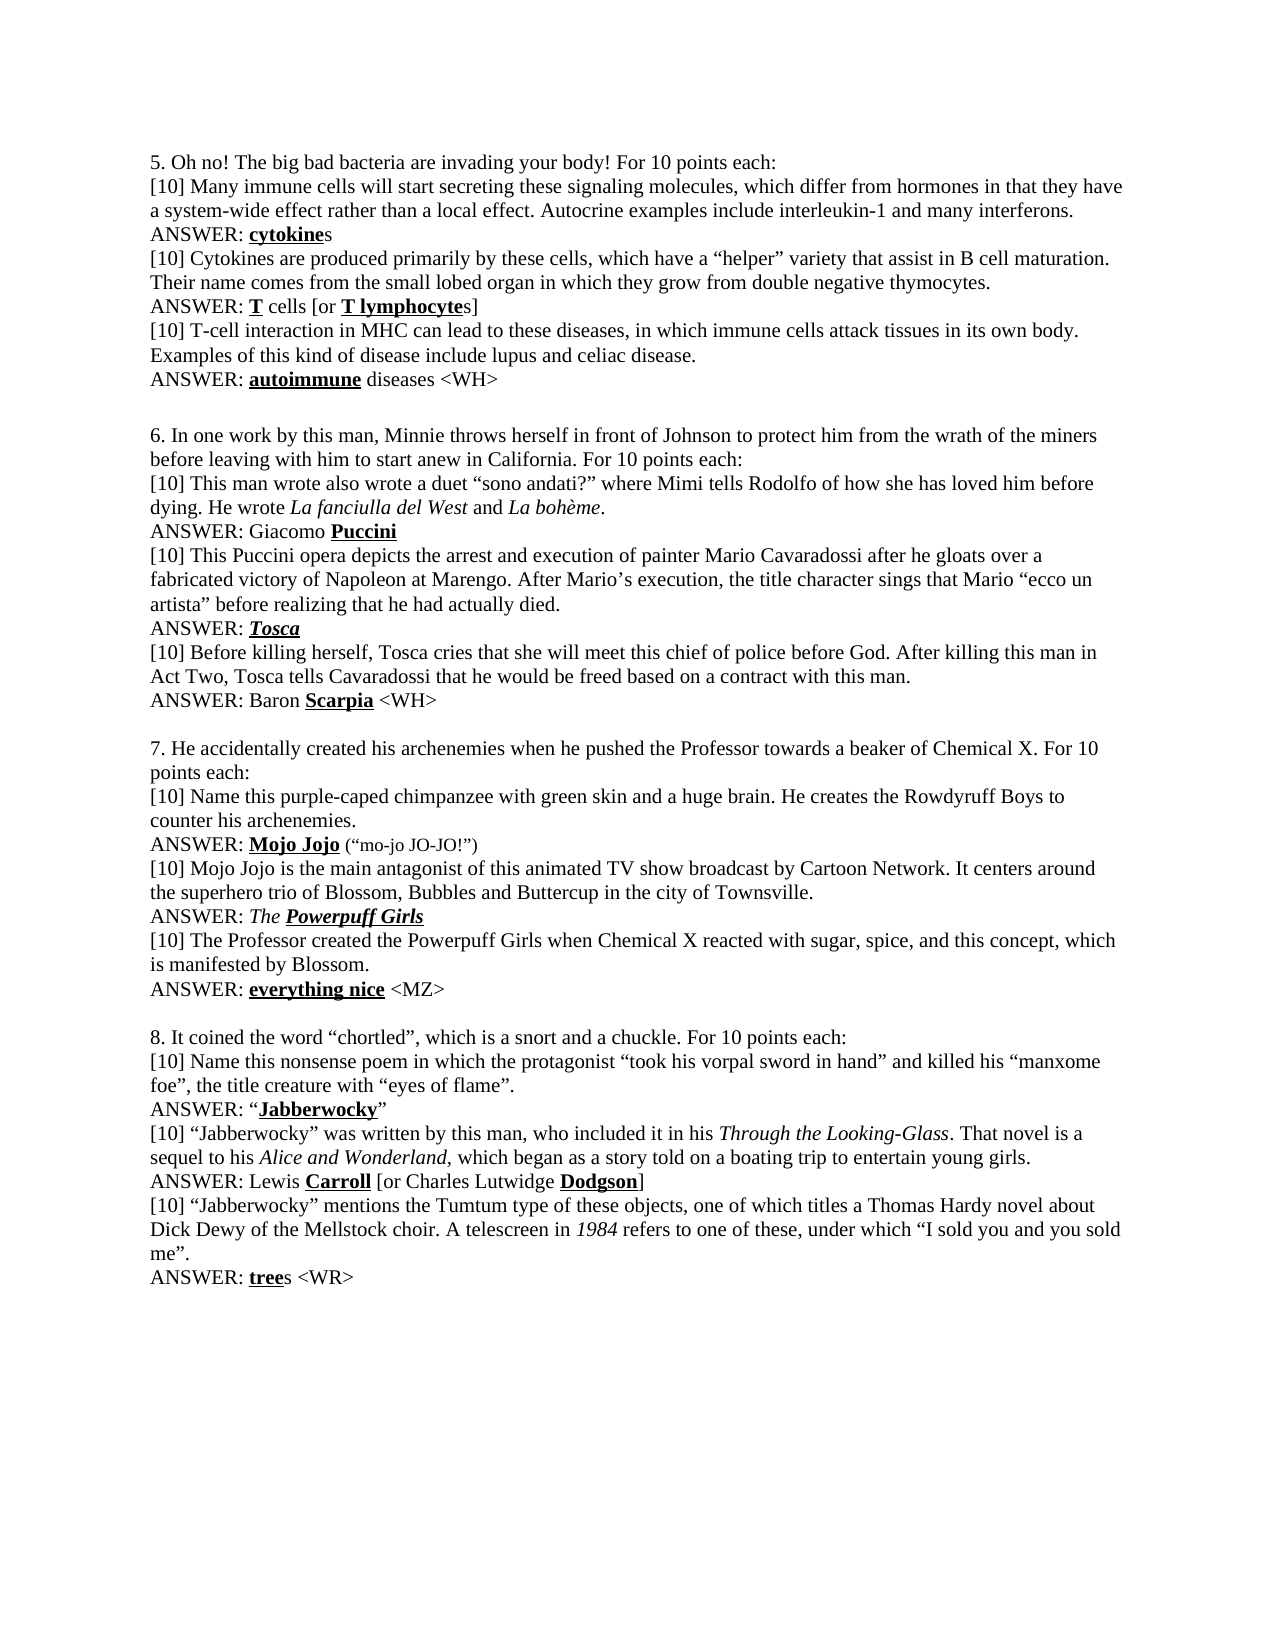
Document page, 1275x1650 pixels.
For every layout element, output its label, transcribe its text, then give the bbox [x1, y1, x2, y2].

text [10] Name this nonsense poem in which the protagonist “took his vorpal sword in hand” and killed his “manxome foe”, the title creature with “eyes of flame”. [150, 1049, 1125, 1097]
text 5. Oh no! The big bad bacteria are invading your body! For 10 points each: [150, 150, 1125, 174]
text [10] “Jabberwocky” was written by this man, who included it in his Through the Looking-Glass. That novel is a sequel to his Alice and Wonderland, which began as a story told on a boating trip to entertain young girls. [150, 1121, 1125, 1169]
text ANSWER: everything nice <MZ> [150, 976, 1125, 1001]
text [10] Many immune cells will start secreting these signaling molecules, which differ from hormones in that they have a system-wide effect rather than a local effect. Autocrine examples include interleukin-1 and many interferons. [150, 174, 1125, 222]
text [10] Cytokines are produced primarily by these cells, which have a “helper” variety that assist in B cell maturation. Their name comes from the small lobed organ in which they grow from double negative thymocytes. [150, 246, 1125, 294]
text ANSWER: Tosca [150, 616, 1125, 639]
text [10] Before killing herself, Tosca cries that she will meet this chief of police before God. After killing this man in Act Two, Tosca tells Cavaradossi that he would be freed based on a contract with this man. [150, 639, 1125, 688]
text 7. He accidentally created his archenemies when he pushed the Professor towards a beaker of Chemical X. For 10 points each: [150, 712, 1125, 784]
text ANSWER: “Jabberwocky” [150, 1097, 1125, 1121]
text [10] This man wrote also wrote a duet “sono andati?” where Mimi tells Rodolfo of how she has loved him before dying. He wrote La fanciulla del West and La bohème. [150, 471, 1125, 519]
text [10] This Puccini opera depicts the arrest and execution of painter Mario Cavaradossi after he gloats over a fabricated victory of Napoleon at Marengo. After Mario’s execution, the title character sings that Mario “ecco un artista” before realizing that he had actually died. [150, 543, 1125, 616]
text ANSWER: Mojo Jojo (“mo-jo JO-JO!”) [150, 832, 1125, 856]
text ANSWER: Lewis Carroll [or Charles Lutwidge Dodgson] [150, 1169, 1125, 1193]
text ANSWER: The Powerpuff Girls [150, 904, 1125, 928]
text ANSWER: Baron Scarpia <WH> [150, 688, 1125, 712]
text ANSWER: autoimmune diseases <WH> [150, 367, 1125, 391]
text ANSWER: Giacomo Puccini [150, 519, 1125, 543]
text ANSWER: T cells [or T lymphocytes] [150, 294, 1125, 318]
text [10] Name this purple-caped chimpanzee with green skin and a huge brain. He creates the Rowdyruff Boys to counter his archenemies. [150, 784, 1125, 832]
text 6. In one work by this man, Minnie throws herself in front of Johnson to protect him from the wrath of the miners before leaving with him to start anew in California. For 10 points each: [150, 423, 1125, 471]
text 8. It coined the word “chortled”, which is a snort and a chuckle. For 10 points each: [150, 1024, 1125, 1049]
text [10] “Jabberwocky” mentions the Tumtum type of these objects, one of which titles a Thomas Hardy novel about Dick Dewy of the Mellstock choir. A telescreen in 1984 refers to one of these, under which “I sold you and you sold me”. [150, 1193, 1125, 1265]
text [10] Mojo Jojo is the main antagonist of this animated TV show broadcast by Cartoon Network. It centers around the superhero trio of Blossom, Bubbles and Buttercup in the city of Townsville. [150, 856, 1125, 904]
text [10] The Professor created the Powerpuff Girls when Chemical X reacted with sugar, spice, and this concept, which is manifested by Blossom. [150, 928, 1125, 976]
text ANSWER: cytokines [150, 222, 1125, 246]
text ANSWER: trees <WR> [150, 1265, 1125, 1289]
text [10] T-cell interaction in MHC can lead to these diseases, in which immune cells attack tissues in its own body. Examples of this kind of disease include lupus and celiac disease. [150, 318, 1125, 367]
